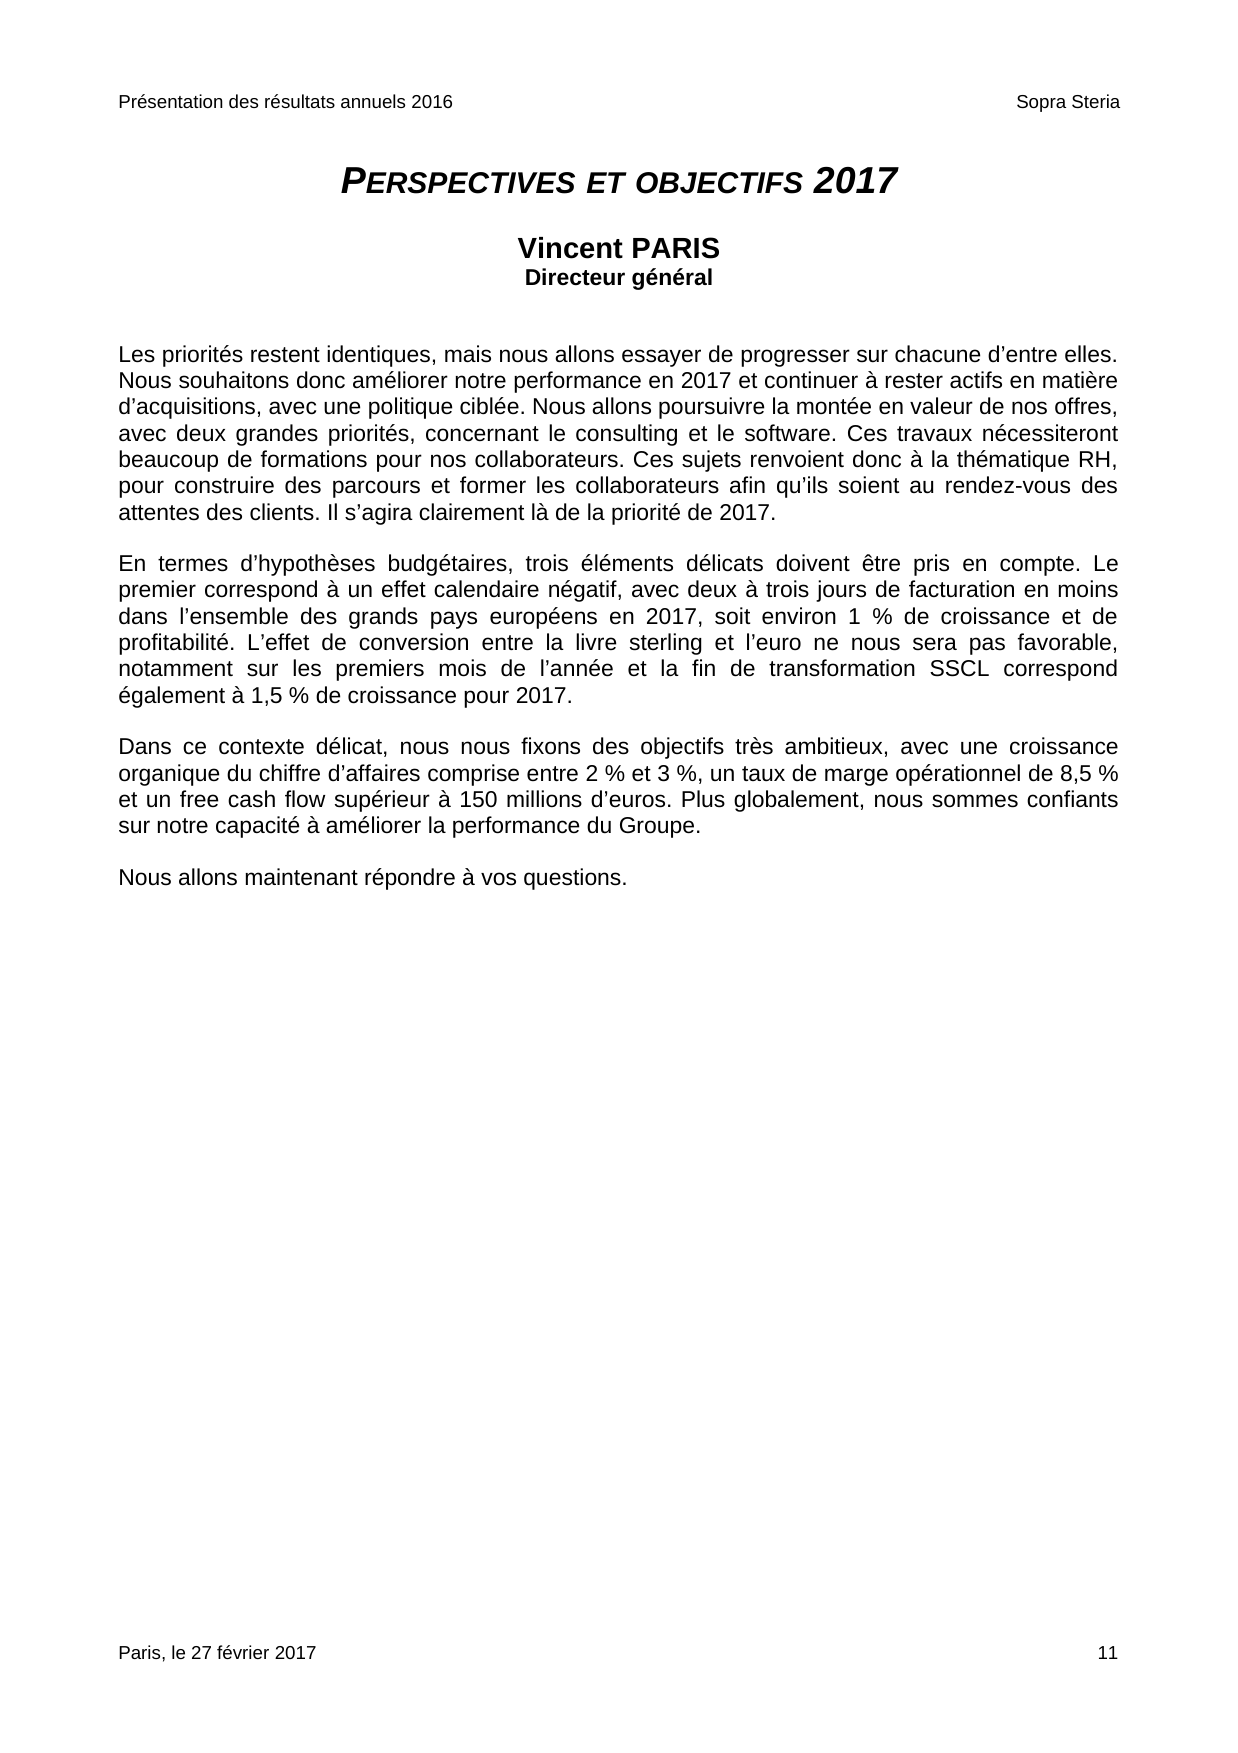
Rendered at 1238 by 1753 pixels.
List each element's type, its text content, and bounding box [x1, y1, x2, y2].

text Les priorités restent identiques, mais nous allons essayer de progresser sur chacune d’entre elles. Nous souhaitons donc améliorer notre performance en 2017 et continuer à rester actifs en matière d’acquisitions, avec une politique ciblée. Nous allons poursuivre la montée en valeur de nos offres, avec deux grandes priorités, concernant le consulting et le software. Ces travaux nécessiteront beaucoup de formations pour nos collaborateurs. Ces sujets renvoient donc à la thématique RH, pour construire des parcours et former les collaborateurs afin qu’ils soient au rendez-vous des attentes des clients. Il s’agira clairement là de la priorité de 2017. [118, 341, 1119, 525]
text Dans ce contexte délicat, nous nous fixons des objectifs très ambitieux, avec une croissance organique du chiffre d’affaires comprise entre 2 % et 3 %, un taux de marge opérationnel de 8,5 % et un free cash flow supérieur à 150 millions d’euros. Plus globalement, nous sommes confiants sur notre capacité à améliorer la performance du Groupe. [118, 733, 1119, 838]
subtitle Vincent PARIS [118, 231, 1119, 264]
subtitle Perspectives et objectifs 2017 [118, 158, 1119, 201]
text En termes d’hypothèses budgétaires, trois éléments délicats doivent être pris en compte. Le premier correspond à un effet calendaire négatif, avec deux à trois jours de facturation en moins dans l’ensemble des grands pays européens en 2017, soit environ 1 % de croissance et de profitabilité. L’effet de conversion entre la livre sterling et l’euro ne nous sera pas favorable, notamment sur les premiers mois de l’année et la fin de transformation SSCL correspond également à 1,5 % de croissance pour 2017. [118, 550, 1119, 708]
text Nous allons maintenant répondre à vos questions. [118, 863, 1119, 890]
subtitle Directeur général [118, 264, 1119, 291]
